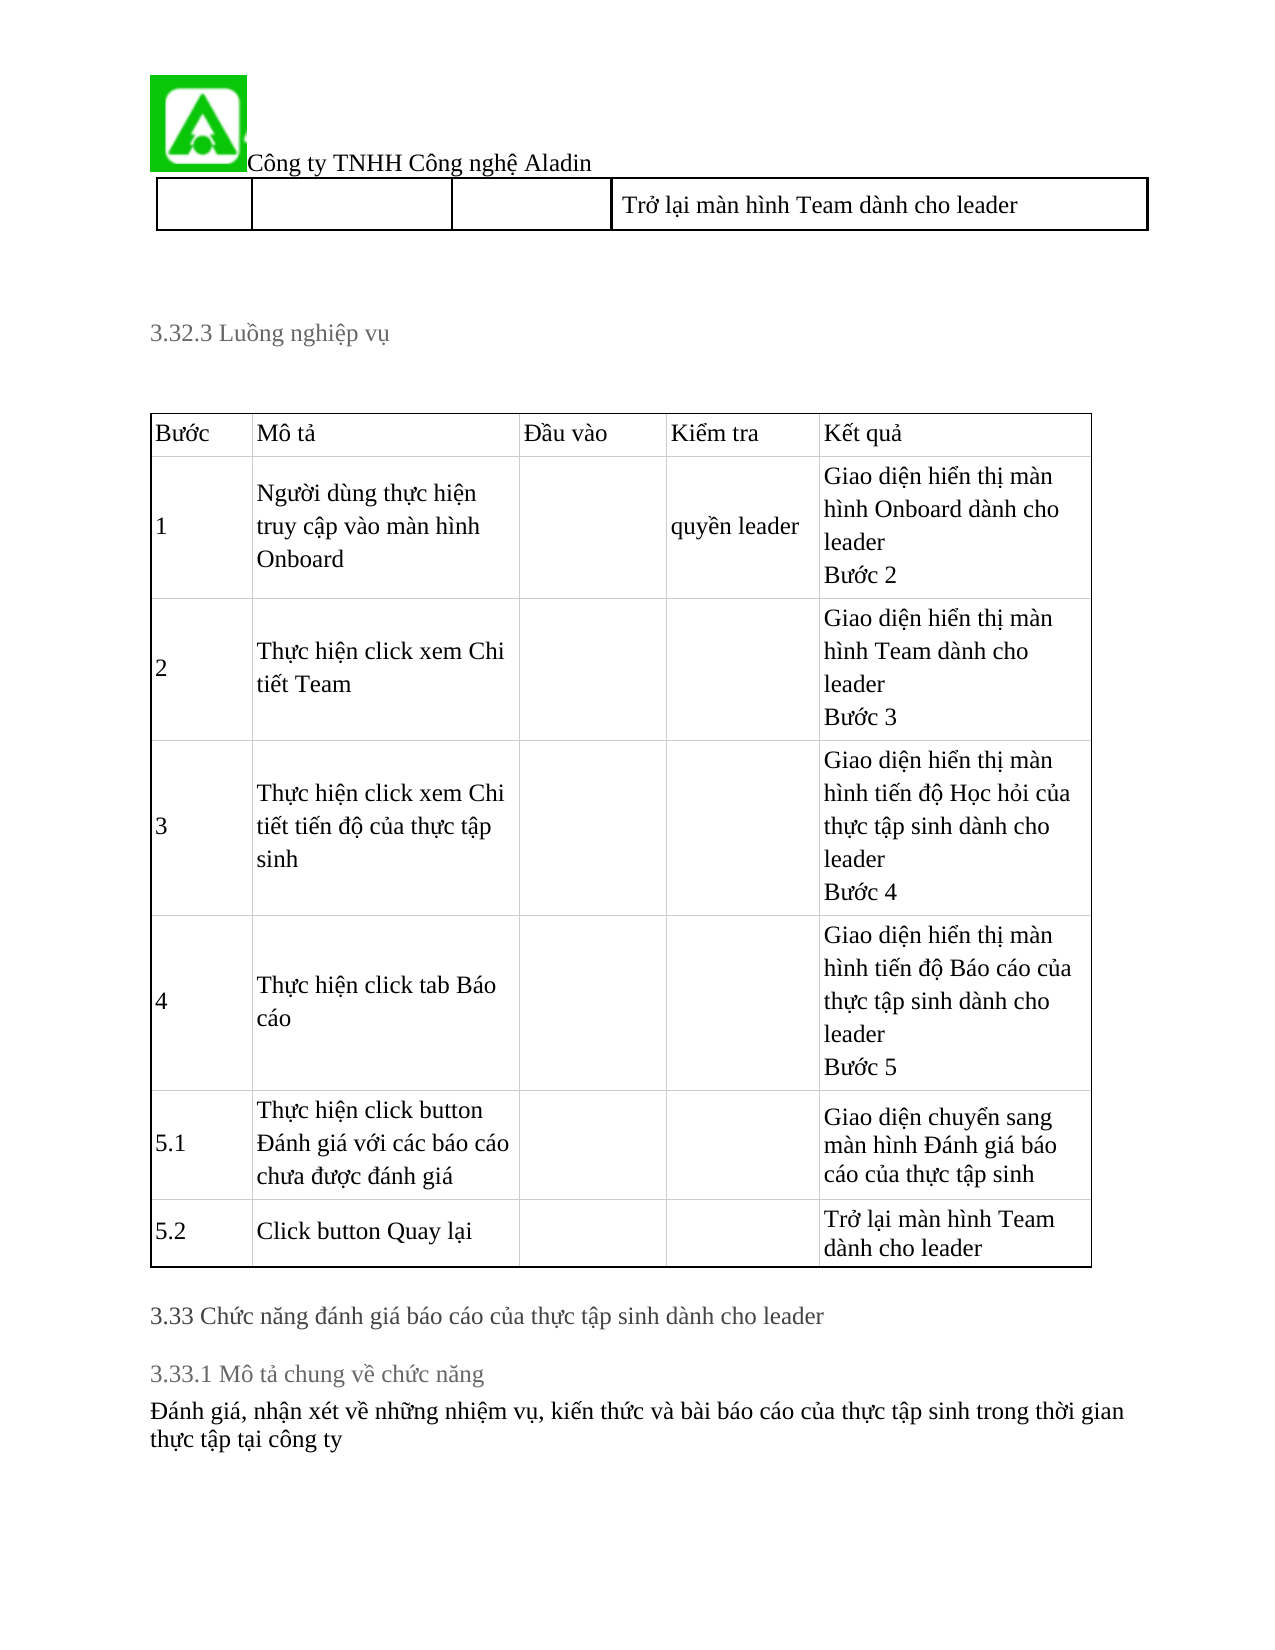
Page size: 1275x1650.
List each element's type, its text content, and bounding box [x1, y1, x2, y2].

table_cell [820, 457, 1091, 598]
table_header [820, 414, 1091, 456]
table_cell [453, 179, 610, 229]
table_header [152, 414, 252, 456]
subtitle 3.32.3 Luồng nghiệp vụ [150, 318, 1125, 347]
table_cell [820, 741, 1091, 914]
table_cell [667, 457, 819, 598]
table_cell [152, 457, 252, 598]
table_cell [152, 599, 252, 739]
text Đánh giá, nhận xét về những nhiệm vụ, kiến thức và bài báo cáo của thực tập sinh trong thời gian thực tập tại công ty [150, 1396, 1125, 1453]
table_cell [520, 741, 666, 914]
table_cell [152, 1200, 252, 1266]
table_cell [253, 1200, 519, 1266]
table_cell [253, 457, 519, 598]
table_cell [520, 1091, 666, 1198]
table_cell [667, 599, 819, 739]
subtitle 3.33 Chức năng đánh giá báo cáo của thực tập sinh dành cho leader [150, 1301, 1125, 1329]
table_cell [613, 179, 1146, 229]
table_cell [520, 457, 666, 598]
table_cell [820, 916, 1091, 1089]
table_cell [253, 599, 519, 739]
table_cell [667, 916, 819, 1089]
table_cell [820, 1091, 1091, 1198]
subtitle 3.33.1 Mô tả chung về chức năng [150, 1359, 1125, 1387]
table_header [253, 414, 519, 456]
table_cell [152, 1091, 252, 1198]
picture [150, 75, 247, 172]
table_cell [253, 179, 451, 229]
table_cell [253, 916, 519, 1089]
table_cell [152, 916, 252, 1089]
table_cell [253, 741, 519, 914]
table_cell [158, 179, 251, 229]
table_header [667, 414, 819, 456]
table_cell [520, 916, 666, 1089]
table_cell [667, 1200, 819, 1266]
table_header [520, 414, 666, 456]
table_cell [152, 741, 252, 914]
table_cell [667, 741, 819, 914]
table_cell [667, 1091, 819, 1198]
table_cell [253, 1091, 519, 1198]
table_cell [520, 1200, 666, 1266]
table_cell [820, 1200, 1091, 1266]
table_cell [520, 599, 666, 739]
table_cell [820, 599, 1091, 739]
